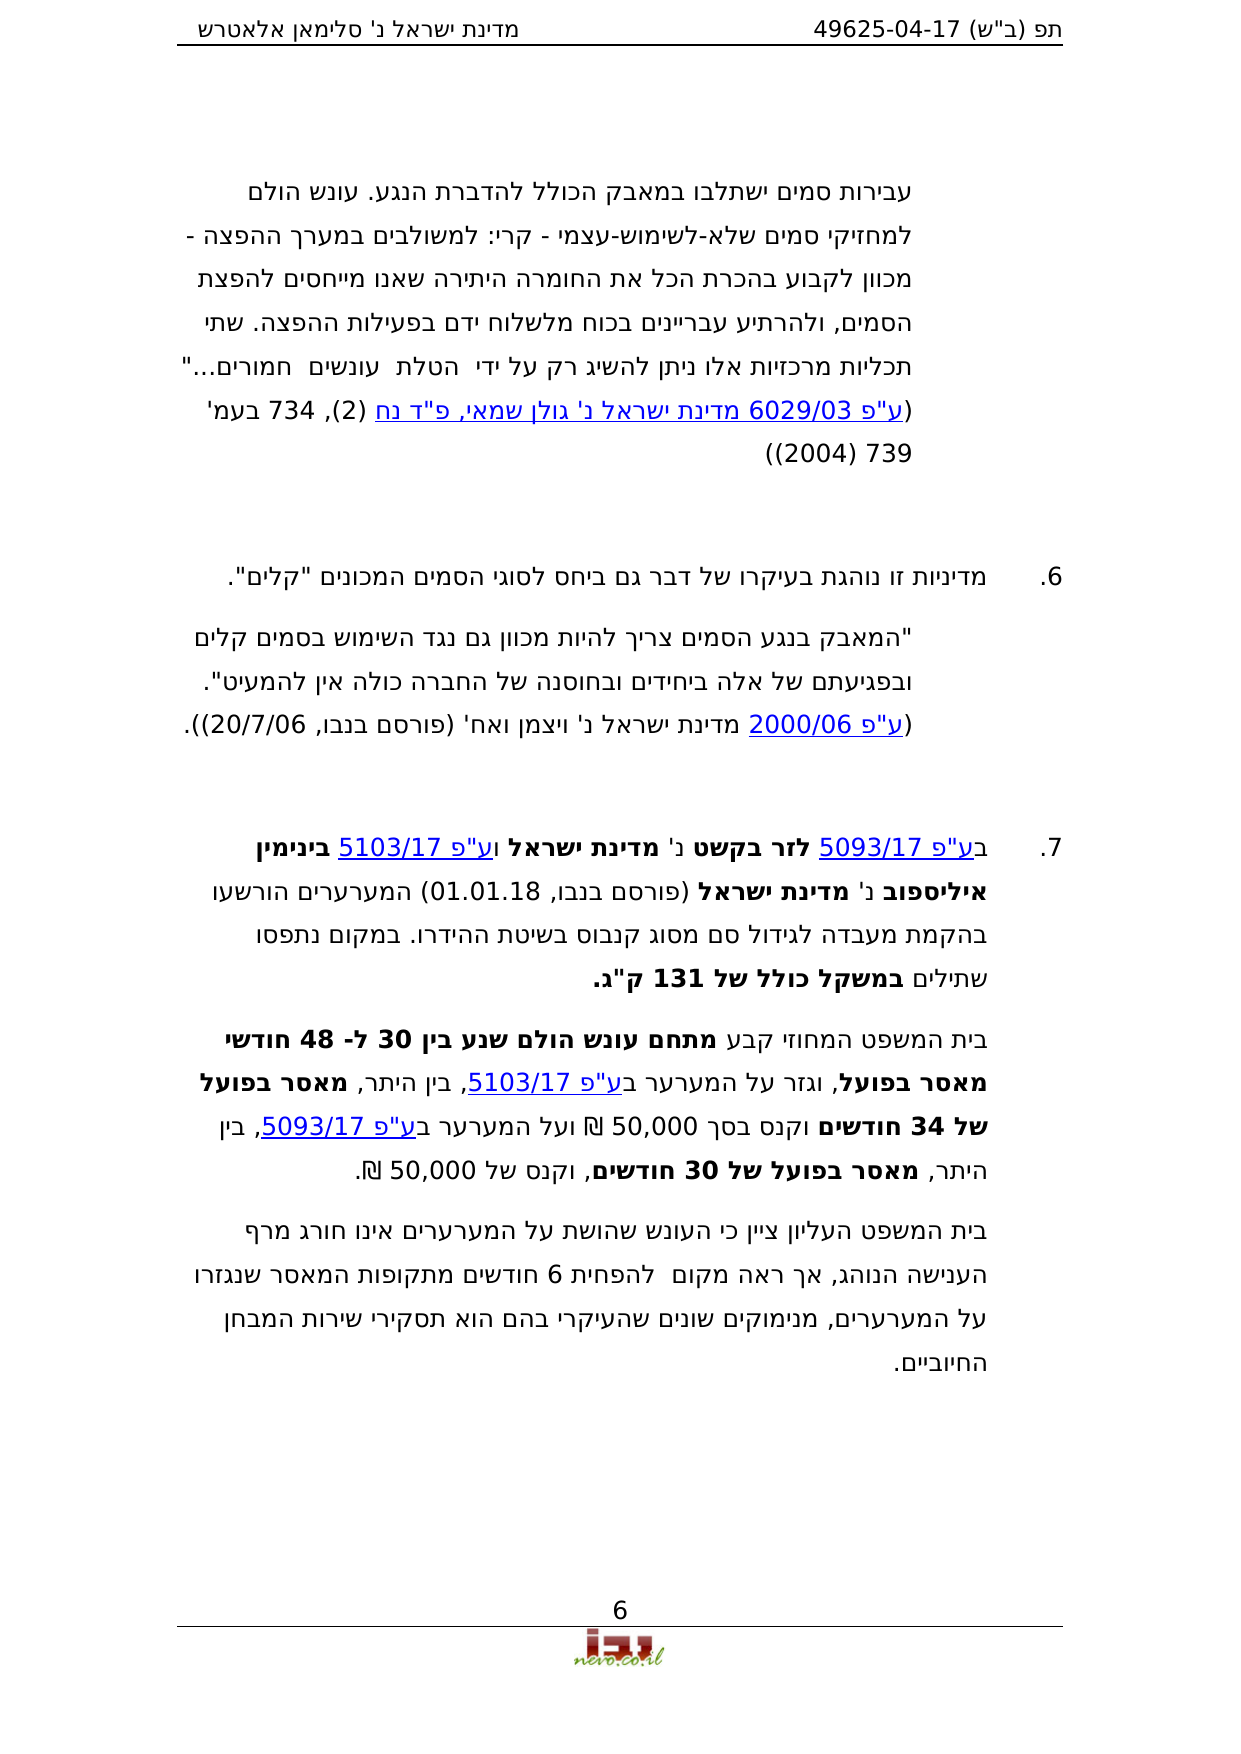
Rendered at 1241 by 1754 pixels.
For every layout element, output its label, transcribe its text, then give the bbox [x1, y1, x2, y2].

text 6. מדיניות זו נוהגת בעיקרו של דבר גם ביחס לסוגי הסמים המכונים "קלים". [177, 562, 1063, 592]
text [177, 177, 913, 469]
text בית המשפט העליון ציין כי העונש שהושת על המערערים אינו חורג מרף הענישה הנוהג, אך ראה מקום להפחית 6 חודשים מתקופות המאסר שנגזרו על המערערים, מנימוקים שונים שהעיקרי בהם הוא תסקירי שירות המבחן החיוביים. [177, 1217, 988, 1377]
text 7. בע"פ 5093/17 ‏לזר בקשט נ' מדינת ישראל וע"פ 5103/17 בינימין איליספוב נ' מדינת ישראל (פורסם בנבו, 01.01.18) המערערים הורשעו בהקמת מעבדה לגידול סם מסוג קנבוס בשיטת ההידרו. במקום נתפסו שתילים במשקל כולל של 131 ק"ג. [177, 833, 1063, 994]
text בית המשפט המחוזי קבע מתחם עונש הולם שנע בין 30 ל- 48 חודשי מאסר בפועל, וגזר על המערער בע"פ 5103/17, בין היתר, מאסר בפועל של 34 חודשים וקנס בסך 50,000 ₪ ועל המערער בע"פ 5093/17, בין היתר, מאסר בפועל של 30 חודשים, וקנס של 50,000 ₪. [177, 1025, 988, 1185]
text "המאבק בנגע הסמים צריך להיות מכוון גם נגד השימוש בסמים קלים ובפגיעתם של אלה ביחידים ובחוסנה של החברה כולה אין להמעיט". (ע"פ 2000/06 מדינת ישראל נ' ויצמן ואח' (פורסם בנבו, 20/7/06)). [177, 623, 913, 739]
picture [574, 1628, 666, 1667]
